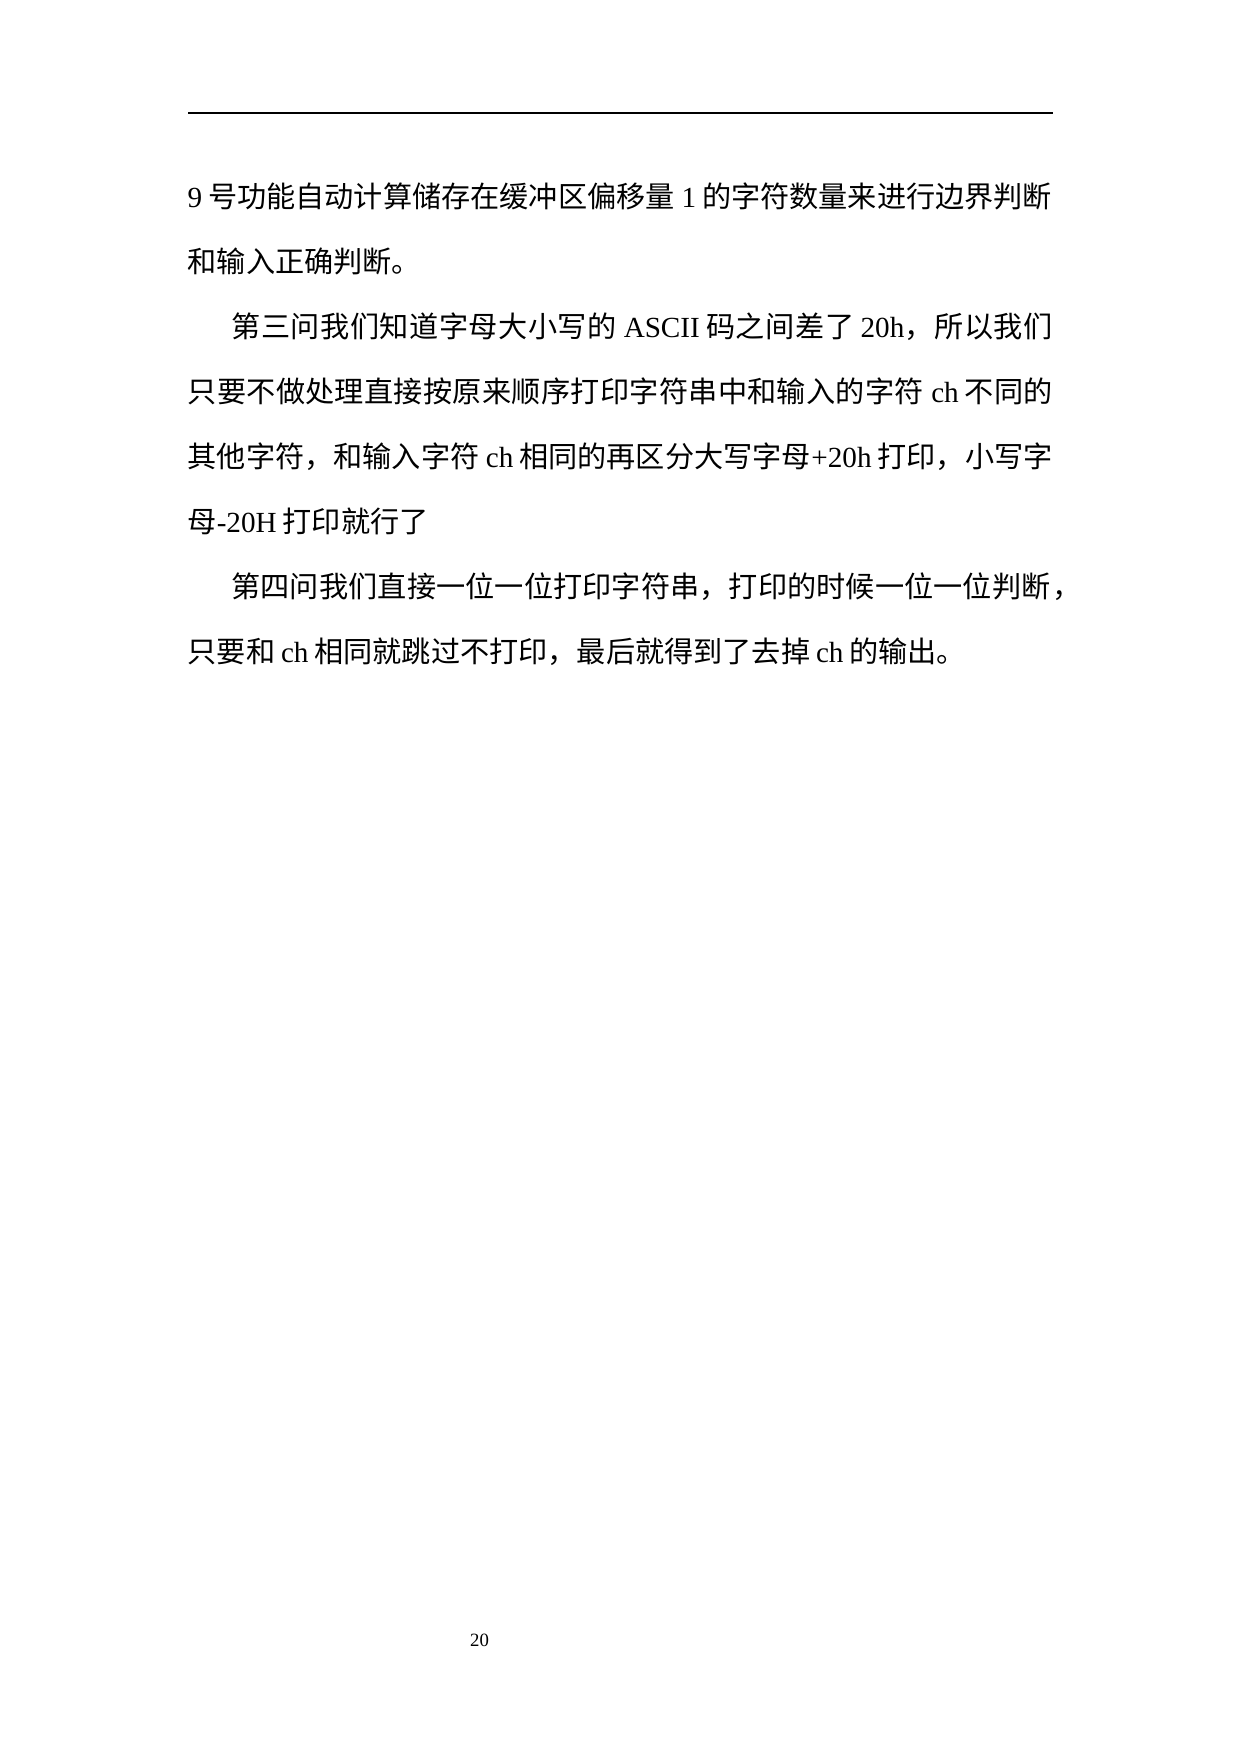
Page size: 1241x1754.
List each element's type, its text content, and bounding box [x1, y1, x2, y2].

text 第四问我们直接一位一位打印字符串，打印的时候一位一位判断，只要和ch相同就跳过不打印，最后就得到了去掉ch的输出。 [187, 552, 1053, 682]
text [187, 162, 1053, 292]
text 第三问我们知道字母大小写的ASCII码之间差了20h，所以我们只要不做处理直接按原来顺序打印字符串中和输入的字符ch不同的其他字符，和输入字符ch相同的再区分大写字母+20h打印，小写字母-20H打印就行了 [187, 292, 1053, 552]
